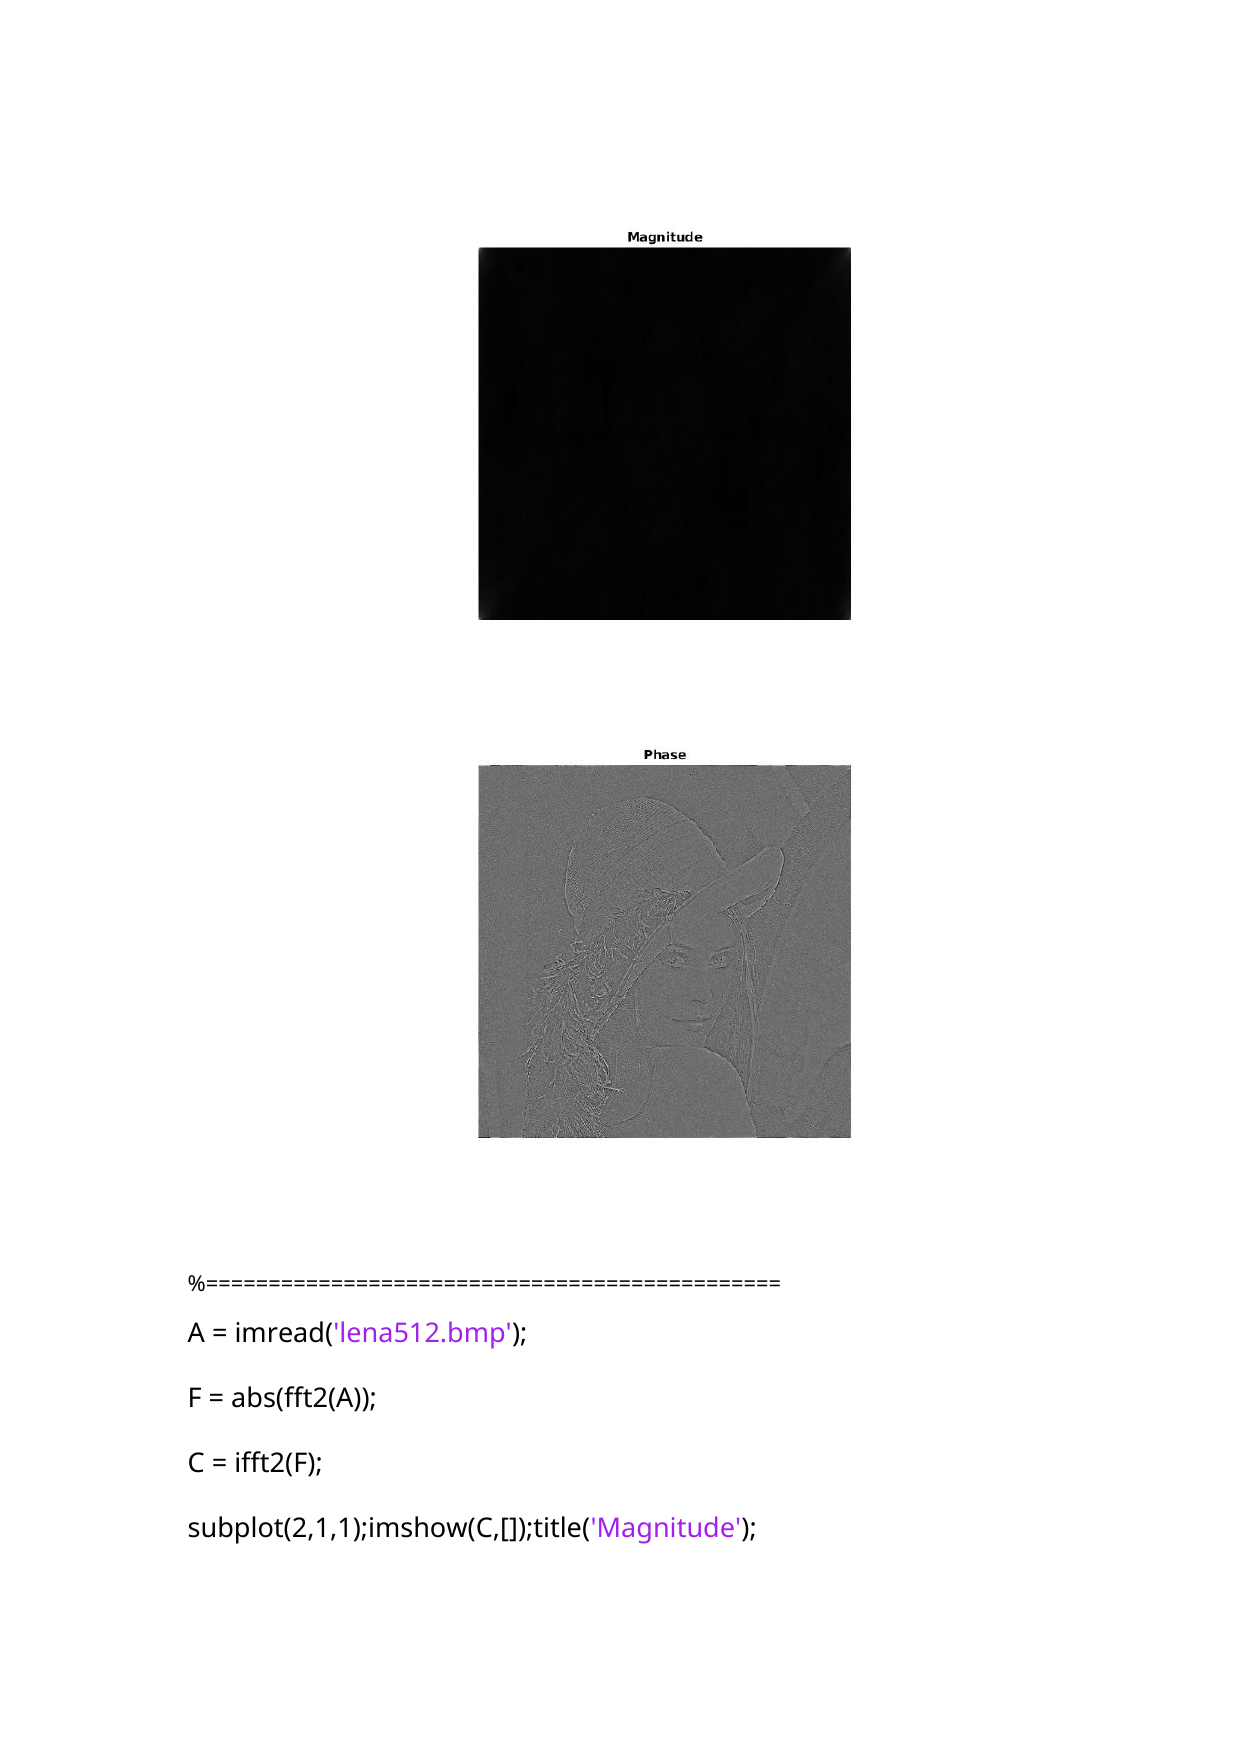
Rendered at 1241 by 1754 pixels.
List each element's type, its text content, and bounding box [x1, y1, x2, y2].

text A = imread('lena512.bmp'); [187, 1299, 1053, 1364]
text F = abs(fft2(A)); [187, 1364, 1053, 1429]
picture [231, 166, 1069, 1258]
text subplot(2,1,1);imshow(C,[]);title('Magnitude'); [187, 1494, 1053, 1559]
text C = ifft2(F); [187, 1429, 1053, 1494]
